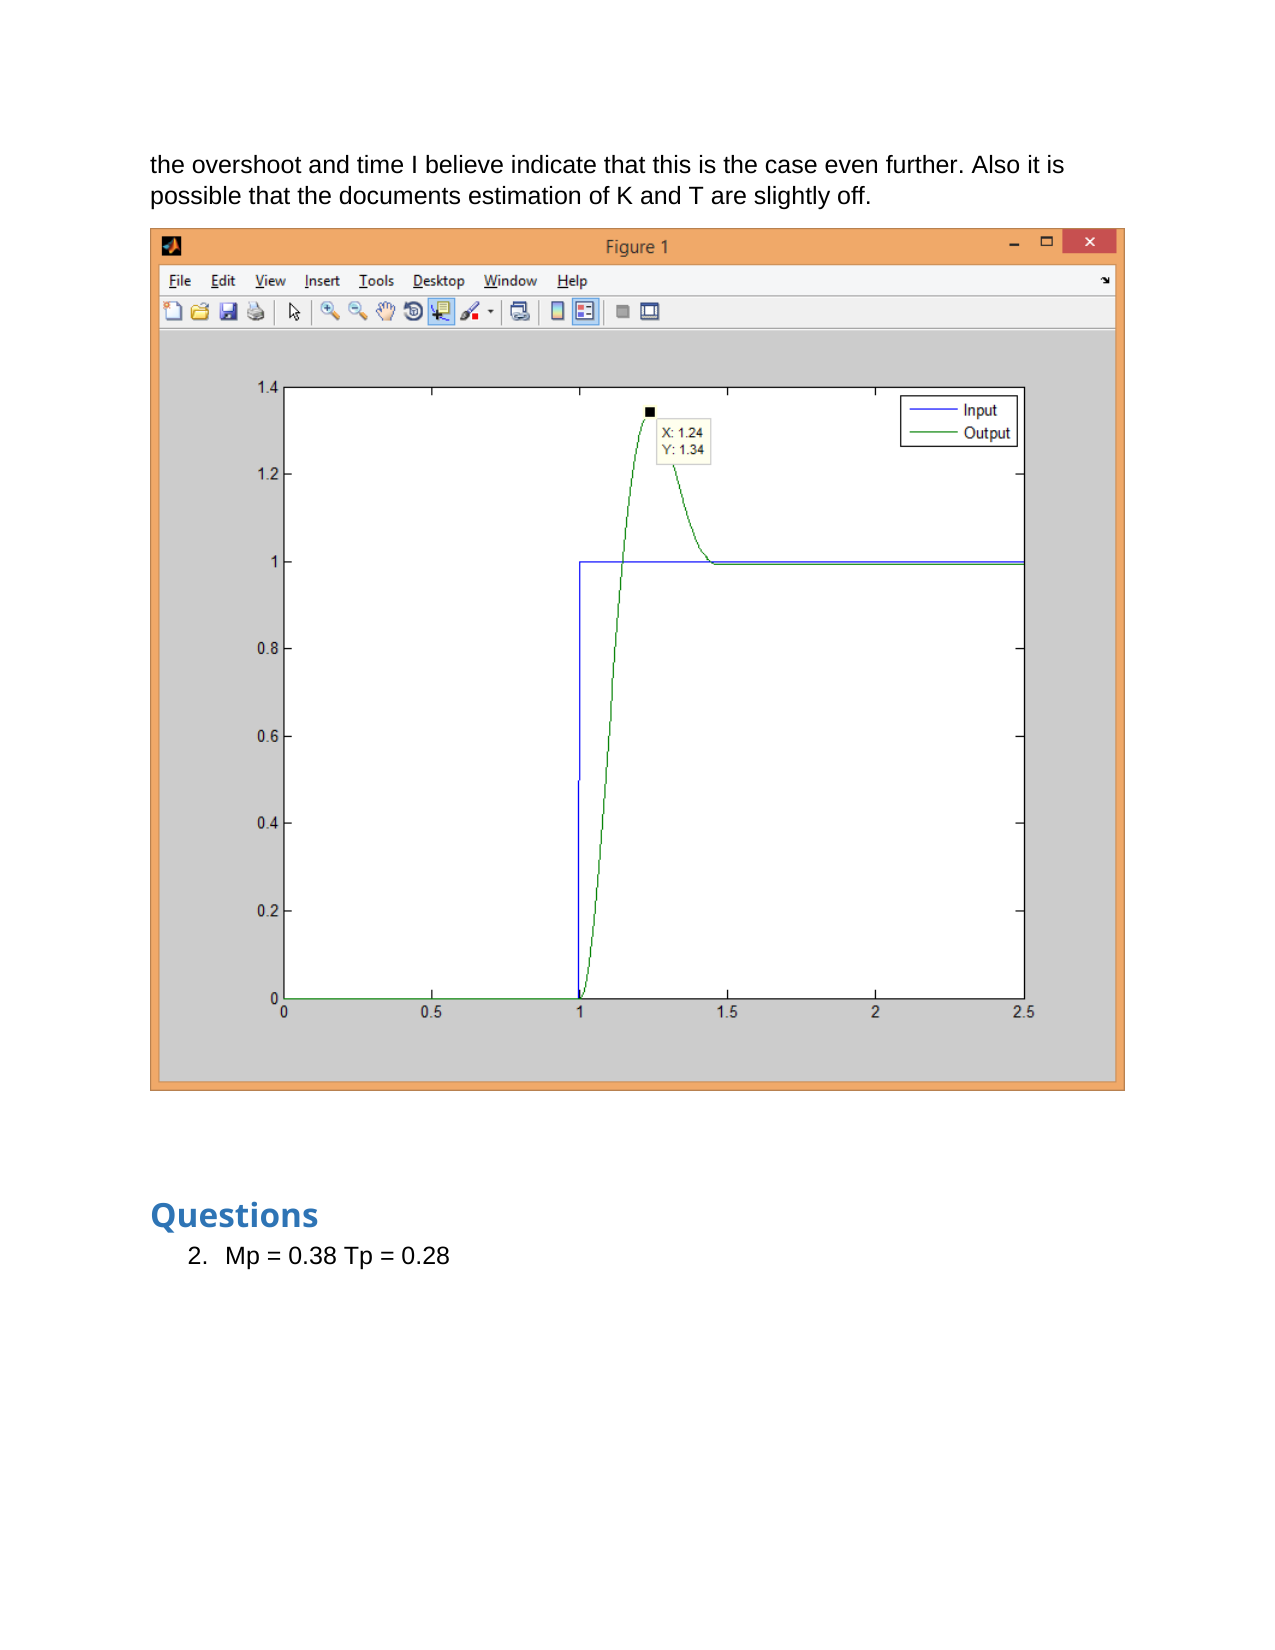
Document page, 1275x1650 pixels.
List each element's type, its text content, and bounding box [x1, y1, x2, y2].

picture [150, 228, 1125, 1091]
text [150, 150, 1125, 210]
subtitle Questions [150, 1192, 1125, 1237]
list Mp = 0.38 Tp = 0.28 [187, 1241, 1125, 1269]
